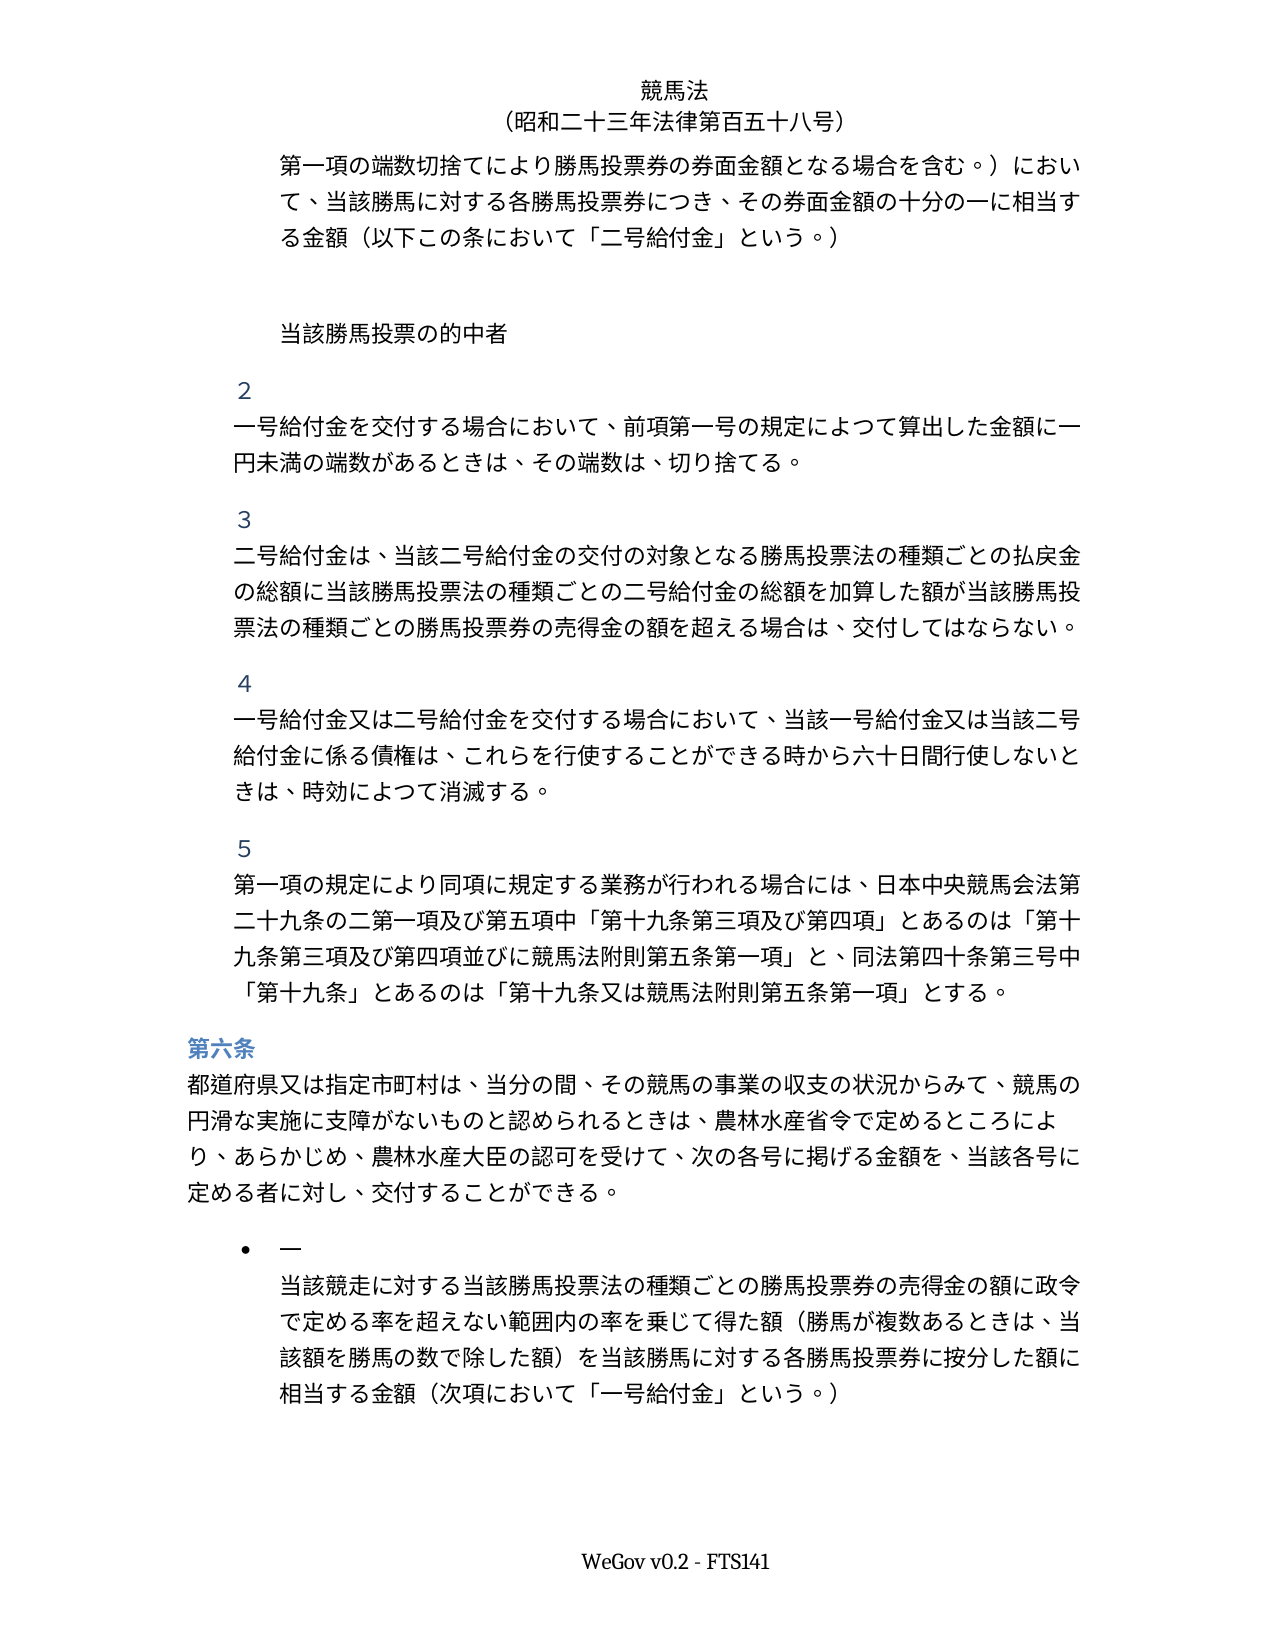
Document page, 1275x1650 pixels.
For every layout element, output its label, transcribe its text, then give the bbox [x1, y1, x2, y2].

text 一号給付金を交付する場合において、前項第一号の規定によつて算出した金額に一円未満の端数があるときは、その端数は、切り捨てる。 [233, 411, 1087, 478]
subtitle ５ [233, 833, 1087, 864]
text 都道府県又は指定市町村は、当分の間、その競馬の事業の収支の状況からみて、競馬の円滑な実施に支障がないものと認められるときは、農林水産省令で定めるところにより、あらかじめ、農林水産大臣の認可を受けて、次の各号に掲げる金額を、当該各号に定める者に対し、交付することができる。 [187, 1069, 1087, 1208]
subtitle ２ [233, 375, 1087, 406]
list 二 第八条第一項の払戻金の額が、勝馬投票券の券面金額以下となる場合（第十条第一項の端数切捨てにより勝馬投票券の券面金額となる場合を含む。）において、当該勝馬に対する各勝馬投票券につき、その券面金額の十分の一に相当する金額（以下この条において「二号給付金」という。） 当該勝馬投票の的中者 [242, 150, 1087, 349]
subtitle ３ [233, 504, 1087, 535]
list 一 当該競走に対する当該勝馬投票法の種類ごとの勝馬投票券の売得金の額に政令で定める率を超えない範囲内の率を乗じて得た額（勝馬が複数あるときは、当該額を勝馬の数で除した額）を当該勝馬に対する各勝馬投票券に按分した額に相当する金額（次項において「一号給付金」という。） 当該勝馬投票の的中者 [242, 1234, 1087, 1439]
subtitle ４ [233, 668, 1087, 699]
text 一号給付金又は二号給付金を交付する場合において、当該一号給付金又は当該二号給付金に係る債権は、これらを行使することができる時から六十日間行使しないときは、時効によつて消滅する。 [233, 704, 1087, 807]
text 二号給付金は、当該二号給付金の交付の対象となる勝馬投票法の種類ごとの払戻金の総額に当該勝馬投票法の種類ごとの二号給付金の総額を加算した額が当該勝馬投票法の種類ごとの勝馬投票券の売得金の額を超える場合は、交付してはならない。 [233, 539, 1087, 643]
text 第一項の規定により同項に規定する業務が行われる場合には、日本中央競馬会法第二十九条の二第一項及び第五項中「第十九条第三項及び第四項」とあるのは「第十九条第三項及び第四項並びに競馬法附則第五条第一項」と、同法第四十条第三号中「第十九条」とあるのは「第十九条又は競馬法附則第五条第一項」とする。 [233, 869, 1087, 1008]
subtitle 第六条 [187, 1033, 1087, 1064]
